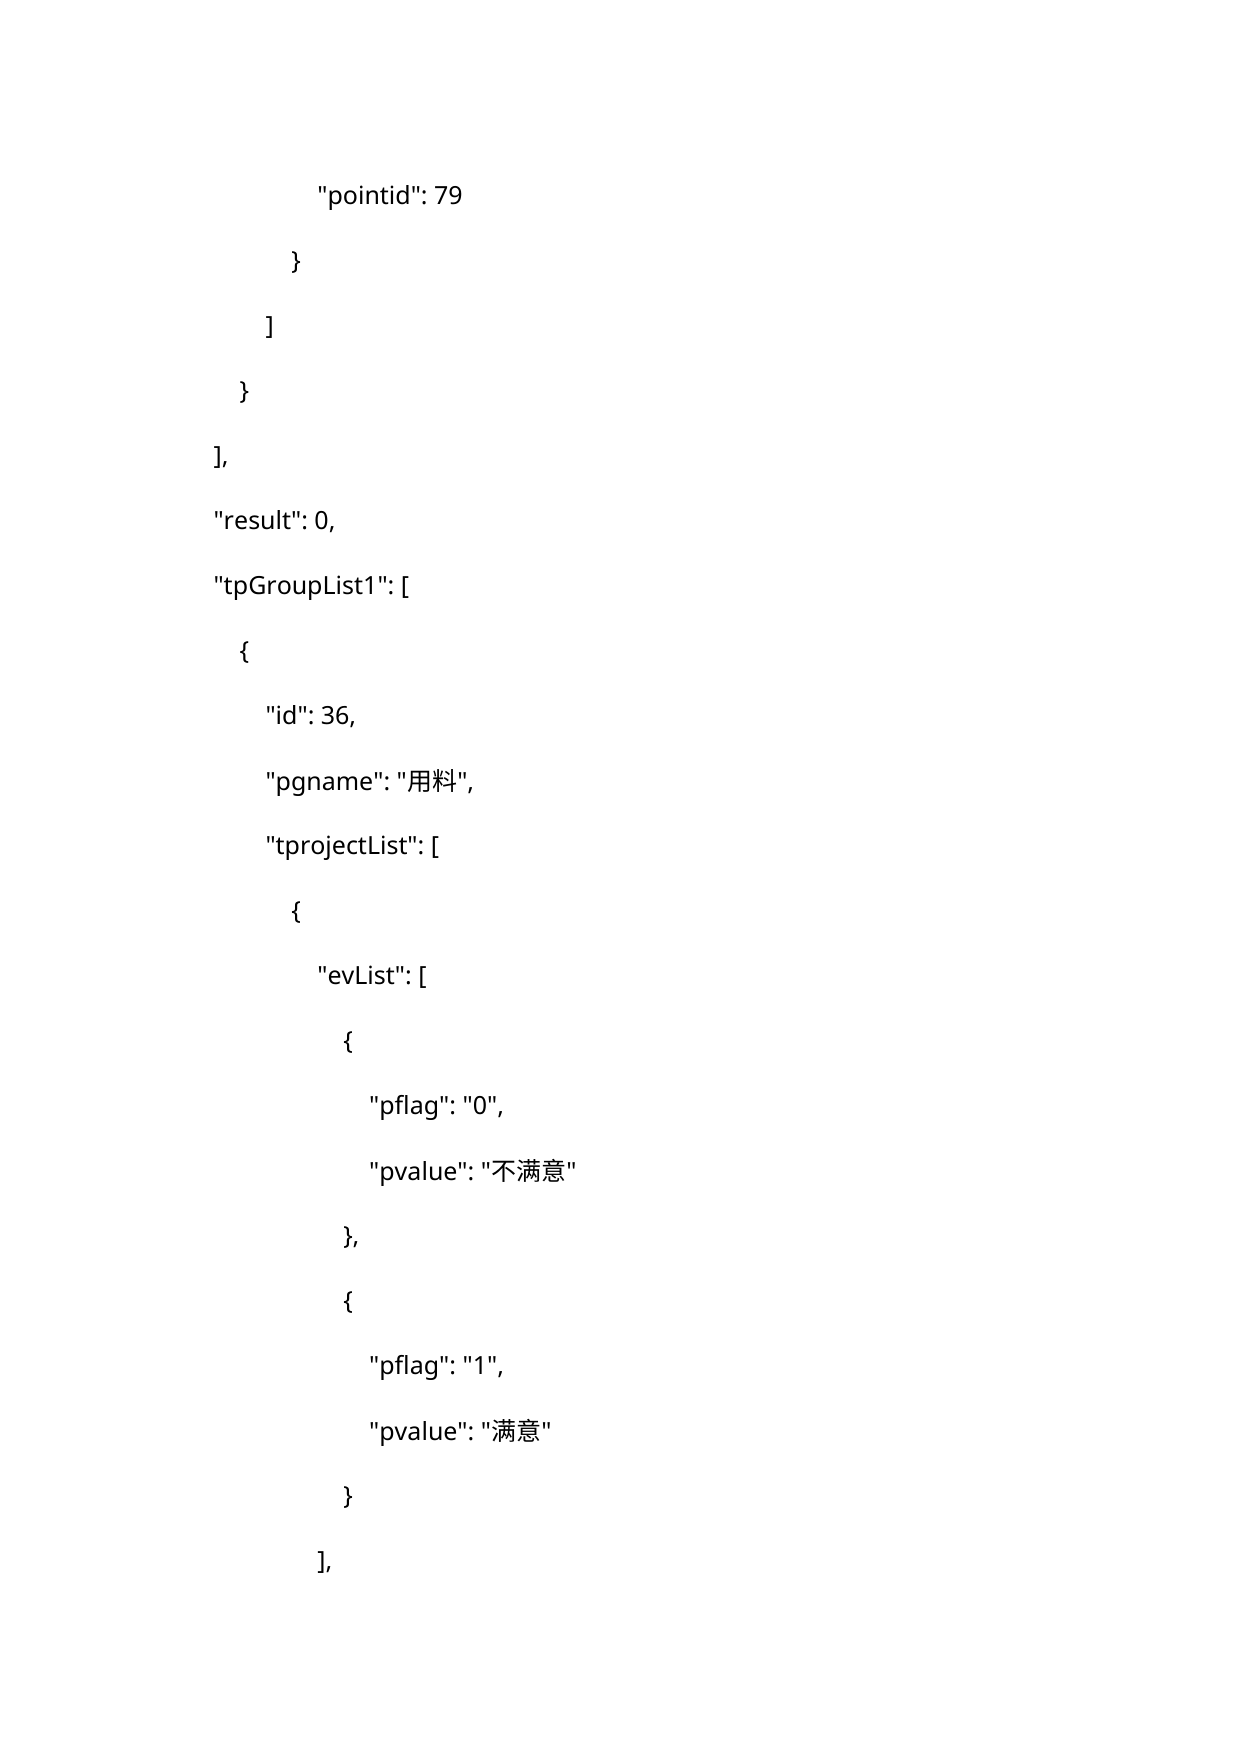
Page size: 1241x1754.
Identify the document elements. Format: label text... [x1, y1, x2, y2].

text { [187, 877, 1053, 942]
text }, [187, 1202, 1053, 1267]
text } [187, 1462, 1053, 1527]
text { [187, 617, 1053, 682]
text "pvalue": "满意" [187, 1397, 1053, 1462]
text ] [187, 292, 1053, 357]
text { [187, 1267, 1053, 1332]
text } [187, 227, 1053, 292]
text "result": 0, [187, 487, 1053, 552]
text "tpGroupList1": [ [187, 552, 1053, 617]
text "pflag": "1", [187, 1332, 1053, 1397]
text "pgname": "用料", [187, 747, 1053, 812]
text "id": 36, [187, 682, 1053, 747]
text ], [187, 422, 1053, 487]
text { [187, 1007, 1053, 1072]
text } [187, 357, 1053, 422]
text "pointid": 79 [187, 162, 1053, 227]
text ], [187, 1527, 1053, 1592]
text "tprojectList": [ [187, 812, 1053, 877]
text "pflag": "0", [187, 1072, 1053, 1137]
text "pvalue": "不满意" [187, 1137, 1053, 1202]
text "evList": [ [187, 942, 1053, 1007]
